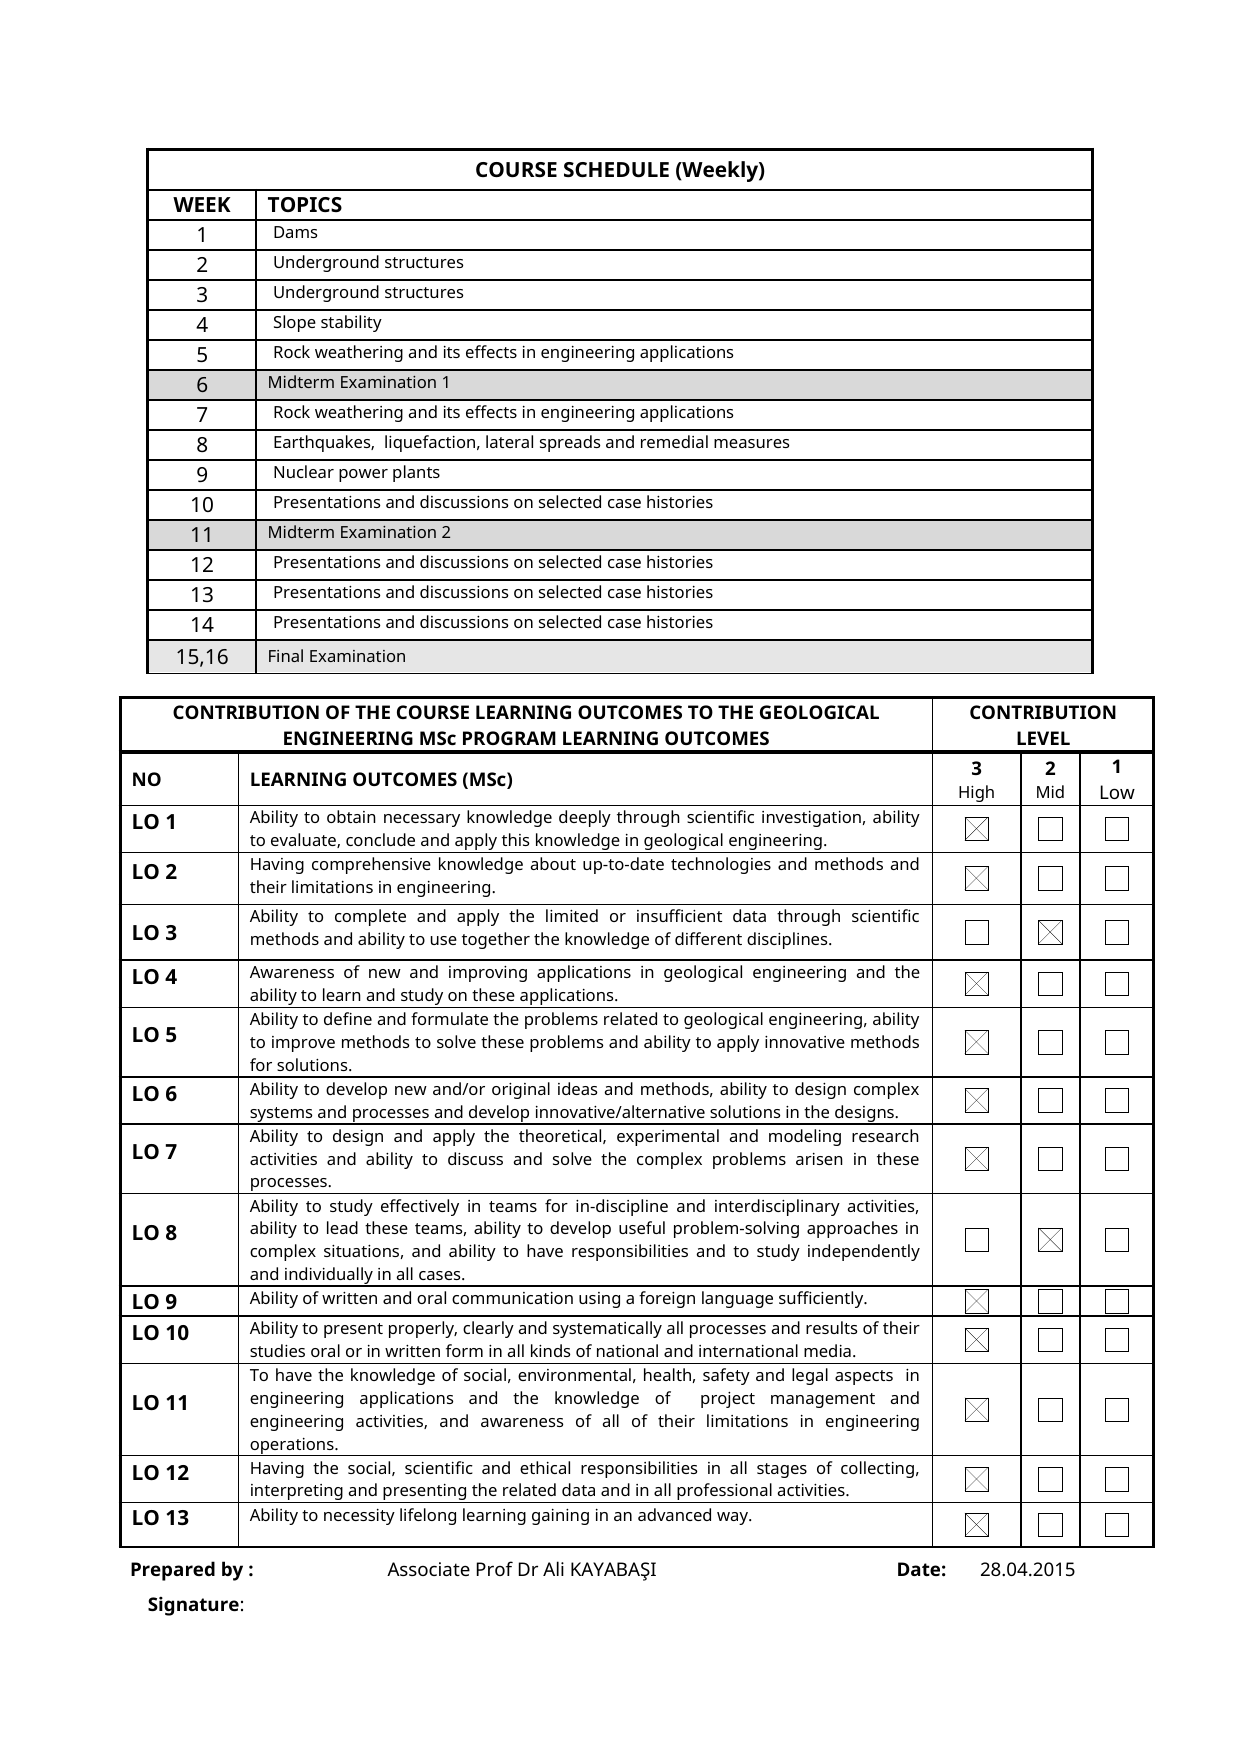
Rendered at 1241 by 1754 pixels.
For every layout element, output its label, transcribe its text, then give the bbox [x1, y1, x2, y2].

table_cell 9 [149, 461, 255, 489]
table_cell [933, 1317, 1020, 1362]
table_cell Ability to develop new and/or original ideas and methods, ability to design complex systems and processes and develop innovative/alternative solutions in the designs. [239, 1078, 932, 1123]
table_cell [1081, 806, 1152, 851]
table_cell [1081, 1317, 1152, 1362]
table_cell Presentations and discussions on selected case histories [257, 611, 1091, 639]
table_cell [1081, 961, 1152, 1006]
table_cell Midterm Examination 1 [257, 371, 1091, 399]
table_cell [933, 1194, 1020, 1285]
table_cell LO 8 [122, 1194, 238, 1285]
table_cell 1 Low [1081, 754, 1152, 804]
table_cell Ability to obtain necessary knowledge deeply through scientific investigation, ability to evaluate, conclude and apply this knowledge in geological engineering. [239, 806, 932, 851]
table_cell To have the knowledge of social, environmental, health, safety and legal aspects in engineering applications and the knowledge of project management and engineering activities, and awareness of all of their limitations in engineering operations. [239, 1364, 932, 1455]
table_cell [1081, 1078, 1152, 1123]
table_cell [933, 961, 1020, 1006]
table_cell Slope stability [257, 311, 1091, 339]
table_cell 4 [149, 311, 255, 339]
table_cell [933, 1287, 1020, 1315]
table_header CONTRIBUTION LEVEL [933, 699, 1152, 750]
table_cell LO 7 [122, 1125, 238, 1193]
table_cell Awareness of new and improving applications in geological engineering and the ability to learn and study on these applications. [239, 961, 932, 1006]
table_cell [1022, 1194, 1079, 1285]
table_cell [933, 853, 1020, 903]
table_cell LO 12 [122, 1456, 238, 1502]
table_cell LO 4 [122, 961, 238, 1006]
table_cell 10 [149, 491, 255, 519]
table_cell LO 2 [122, 853, 238, 903]
table_cell Ability to necessity lifelong learning gaining in an advanced way. [239, 1503, 932, 1546]
table_cell [1022, 1008, 1079, 1076]
table_cell Dams [257, 221, 1091, 249]
table_cell Ability to design and apply the theoretical, experimental and modeling research activities and ability to discuss and solve the complex problems arisen in these processes. [239, 1125, 932, 1193]
table_cell [1081, 1194, 1152, 1285]
table_cell WEEK [149, 191, 255, 219]
table_cell LO 6 [122, 1078, 238, 1123]
table_cell [1081, 1008, 1152, 1076]
table_cell Ability of written and oral communication using a foreign language sufficiently. [239, 1287, 932, 1315]
table_cell [1081, 1125, 1152, 1193]
table_cell NO [122, 754, 238, 804]
table_cell [1022, 1456, 1079, 1502]
table_cell Midterm Examination 2 [257, 521, 1091, 549]
table_cell Nuclear power plants [257, 461, 1091, 489]
table_cell [1081, 905, 1152, 959]
text Signature: [148, 1591, 1093, 1617]
table_cell LO 11 [122, 1364, 238, 1455]
table_cell Ability to study effectively in teams for in-discipline and interdisciplinary activities, ability to lead these teams, ability to develop useful problem-solving approaches in complex situations, and ability to have responsibilities and to study independently and individually in all cases. [239, 1194, 932, 1285]
table_cell Underground structures [257, 281, 1091, 309]
table_cell [1081, 1364, 1152, 1455]
table_cell [933, 1456, 1020, 1502]
table_cell [1022, 1125, 1079, 1193]
table_cell 2 [149, 251, 255, 279]
table_cell [1081, 1503, 1152, 1546]
table_cell [1022, 853, 1079, 903]
table_cell [1022, 905, 1079, 959]
table_cell Ability to define and formulate the problems related to geological engineering, ability to improve methods to solve these problems and ability to apply innovative methods for solutions. [239, 1008, 932, 1076]
table_cell 7 [149, 401, 255, 429]
table_cell LO 10 [122, 1317, 238, 1362]
table_cell LO 5 [122, 1008, 238, 1076]
table_cell Ability to complete and apply the limited or insufficient data through scientific methods and ability to use together the knowledge of different disciplines. [239, 905, 932, 959]
table_cell Having comprehensive knowledge about up-to-date technologies and methods and their limitations in engineering. [239, 853, 932, 903]
table_cell Presentations and discussions on selected case histories [257, 581, 1091, 609]
table_cell [933, 1503, 1020, 1546]
table_cell LO 13 [122, 1503, 238, 1546]
table_cell 28.04.2015 [964, 1546, 1193, 1591]
table_cell TOPICS [257, 191, 1091, 219]
table_cell Rock weathering and its effects in engineering applications [257, 341, 1091, 369]
table_cell [933, 1008, 1020, 1076]
table_cell Presentations and discussions on selected case histories [257, 491, 1091, 519]
table_cell LO 3 [122, 905, 238, 959]
table_cell 6 [149, 371, 255, 399]
table_cell 14 [149, 611, 255, 639]
table_cell 2 Mid [1022, 754, 1079, 804]
table_cell LO 9 [122, 1287, 238, 1315]
table_cell 3 High [933, 754, 1020, 804]
table_cell Rock weathering and its effects in engineering applications [257, 401, 1091, 429]
table_cell Date: [879, 1548, 964, 1591]
table_cell LO 1 [122, 806, 238, 851]
table_cell [1022, 1078, 1079, 1123]
table_cell Having the social, scientific and ethical responsibilities in all stages of collecting, interpreting and presenting the related data and in all professional activities. [239, 1456, 932, 1502]
table_cell 13 [149, 581, 255, 609]
table_cell 15,16 [149, 641, 255, 672]
table_cell Underground structures [257, 251, 1091, 279]
table_cell [933, 1364, 1020, 1455]
table_cell [933, 1078, 1020, 1123]
table_cell [1022, 1364, 1079, 1455]
table_cell Associate Prof Dr Ali KAYABAŞI [372, 1548, 878, 1591]
table_cell Earthquakes, liquefaction, lateral spreads and remedial measures [257, 431, 1091, 459]
table_cell 1 [149, 221, 255, 249]
table_cell 8 [149, 431, 255, 459]
table_cell [1022, 806, 1079, 851]
table_cell [1022, 1287, 1079, 1315]
table_cell [933, 806, 1020, 851]
table_cell [1022, 1317, 1079, 1362]
table_cell [1022, 1503, 1079, 1546]
table_cell [1081, 1287, 1152, 1315]
table_cell [933, 905, 1020, 959]
table_cell Ability to present properly, clearly and systematically all processes and results of their studies oral or in written form in all kinds of national and international media. [239, 1317, 932, 1362]
table_cell 12 [149, 551, 255, 579]
table_cell 3 [149, 281, 255, 309]
table_header CONTRIBUTION OF THE COURSE LEARNING OUTCOMES TO THE GEOLOGICAL ENGINEERING MSc PROGRAM LEARNING OUTCOMES [122, 699, 932, 750]
table_cell Final Examination [257, 641, 1091, 672]
table_cell Prepared by : [119, 1548, 372, 1591]
table_cell Presentations and discussions on selected case histories [257, 551, 1091, 579]
table_cell LEARNING OUTCOMES (MSc) [239, 754, 932, 804]
table_cell [933, 1125, 1020, 1193]
table_cell [1081, 853, 1152, 903]
table_cell [1022, 961, 1079, 1006]
table_header COURSE SCHEDULE (Weekly) [149, 151, 1091, 189]
table_cell [1081, 1456, 1152, 1502]
table_cell 5 [149, 341, 255, 369]
table_cell 11 [149, 521, 255, 549]
